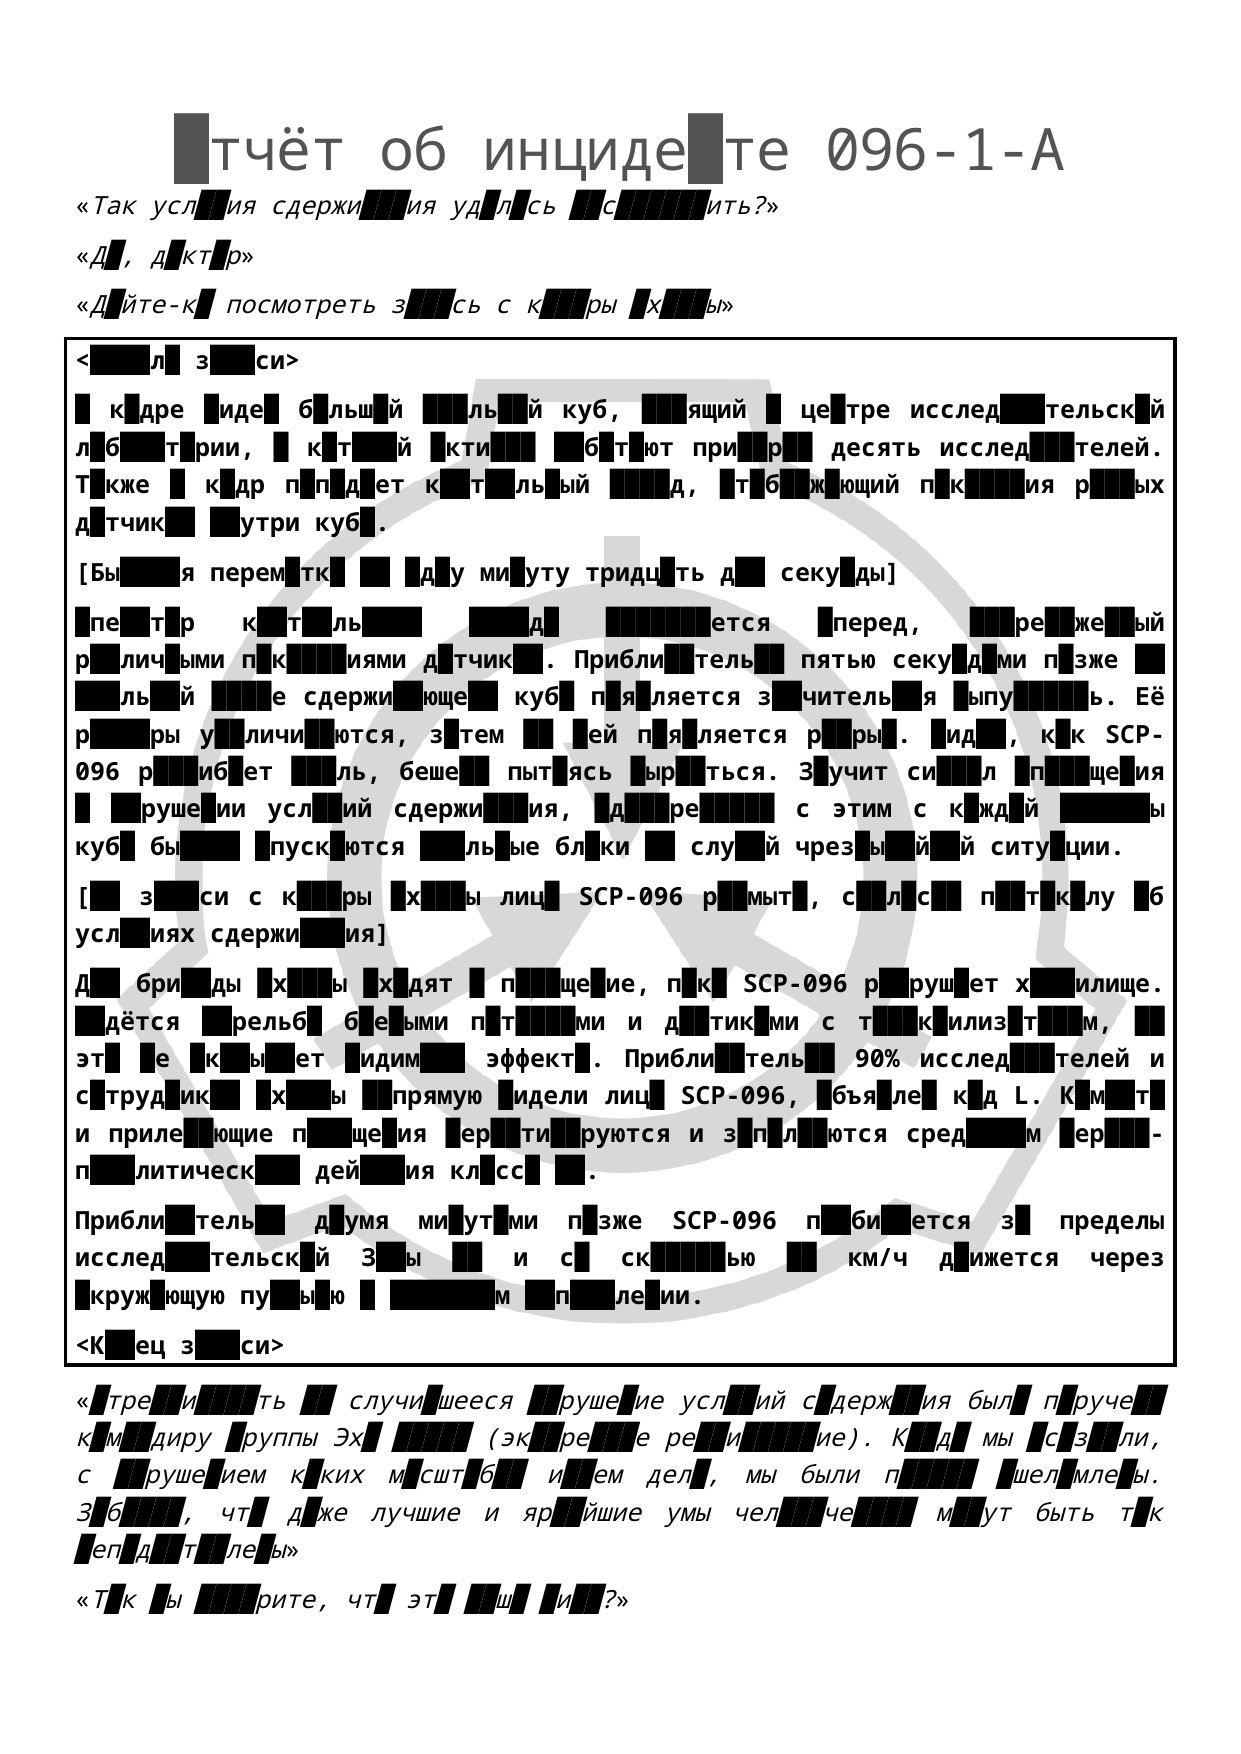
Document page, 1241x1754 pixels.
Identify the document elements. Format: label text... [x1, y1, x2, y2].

text [Бы████я перем█тк█ ██ █д█у ми█уту тридц█ть д██ секу█ды] [67, 549, 1173, 588]
text «█тре██и████ть ██ случи█шееся ██руше█ие усл██ий с█держ██ия был█ п█руче██ к█м██диру █руппы Эх█ █████ (эк██ре███е ре██и█████ие). К██д█ мы █с█з██ли, с ██руше█ием к█ких м█сшт█б██ и██ем дел█, мы были п█████ █шел█мле█ы. З█б████, чт█ д█же лучшие и яр██йшие умы чел███че████ м██ут быть т█к █еп█д██т██ле█ы» [75, 1382, 1165, 1566]
text «Д█, д█кт█р» [75, 237, 1165, 271]
title █тчёт об инциде█те 096-1-A [75, 108, 1165, 187]
text <████л█ з███си> [67, 340, 1173, 376]
text <К██ец з███си> [67, 1322, 1173, 1363]
text Д██ бри██ды █х███ы █х█дят █ п███ще█ие, п█к█ SCP-096 р██руш█ет х███илище. ██дётся ██рельб█ б█е█ыми п█т████ми и д██тик█ми с т███к█илиз█т███м, ██ эт█ █е █к██ы██ет █идим███ эффект█. Прибли██тель██ 90% исслед███телей и с█труд█ик██ █х███ы ██прямую █идели лиц█ SCP-096, █бъя█ле█ к█д L. К█м██т█ и приле██ющие п███ще█ия █ер██ти██руются и з█п█л██ются сред████м █ер███-п███литическ███ дей███ия кл█сс█ ██. [67, 961, 1173, 1187]
text █пе██т█р к██т██ль████ ████д█ ███████ется █перед, ███ре██же██ый р██лич█ыми п█к████иями д█тчик██. Прибли██тель██ пятью секу█д█ми п█зже ██ ███ль██й ████е сдержи██юще██ куб█ п█я█ляется з██читель██я █ыпу█████ь. Её р████ры у██личи██ются, з█тем ██ █ей п█я█ляется р██ры█. █ид██, к█к SCP-096 р███иб█ет ███ль, беше██ пыт█ясь █ыр██ться. З█учит си███л █п███ще█ия █ ██руше█ии усл██ий сдержи███ия, █д███ре█████ с этим с к█жд█й ██████ы куб█ бы████ █пуск█ются ███ль█ые бл█ки ██ слу██й чрез█ы██й██й ситу█ции. [67, 599, 1173, 863]
text █ к█дре █иде█ б█льш█й ███ль██й куб, ███ящий █ це█тре исслед███тельск█й л█б███т█рии, █ к█т███й █кти███ ██б█т█ют при██р██ десять исслед███телей. Т█кже █ к█др п█п█д█ет к██т██ль█ый ████д, █т█б██ж█ющий п█к████ия р███ых д█тчик██ ██утри куб█. [67, 387, 1173, 538]
text «Д█йте-к█ посмотреть з███сь с к███ры █х███ы» [75, 287, 1165, 321]
text [██ з███си с к███ры █х███ы лиц█ SCP-096 р██мыт█, с██л█с██ п██т█к█лу █б усл██иях сдержи███ия] [67, 873, 1173, 950]
text «Так усл██ия сдержи███ия уд█л█сь ██с██████ить?» [75, 187, 1165, 221]
text «Т█к █ы ████рите, чт█ эт█ ██ш█ █и██?» [75, 1582, 1165, 1616]
text Прибли██тель██ д█умя ми█ут█ми п█зже SCP-096 п██би██ется з█ пределы исслед███тельск█й З██ы ██ и с█ ск█████ью ██ км/ч д█ижется через █круж█ющую пу██ы█ю █ ███████м ██п███ле█ии. [67, 1197, 1173, 1311]
